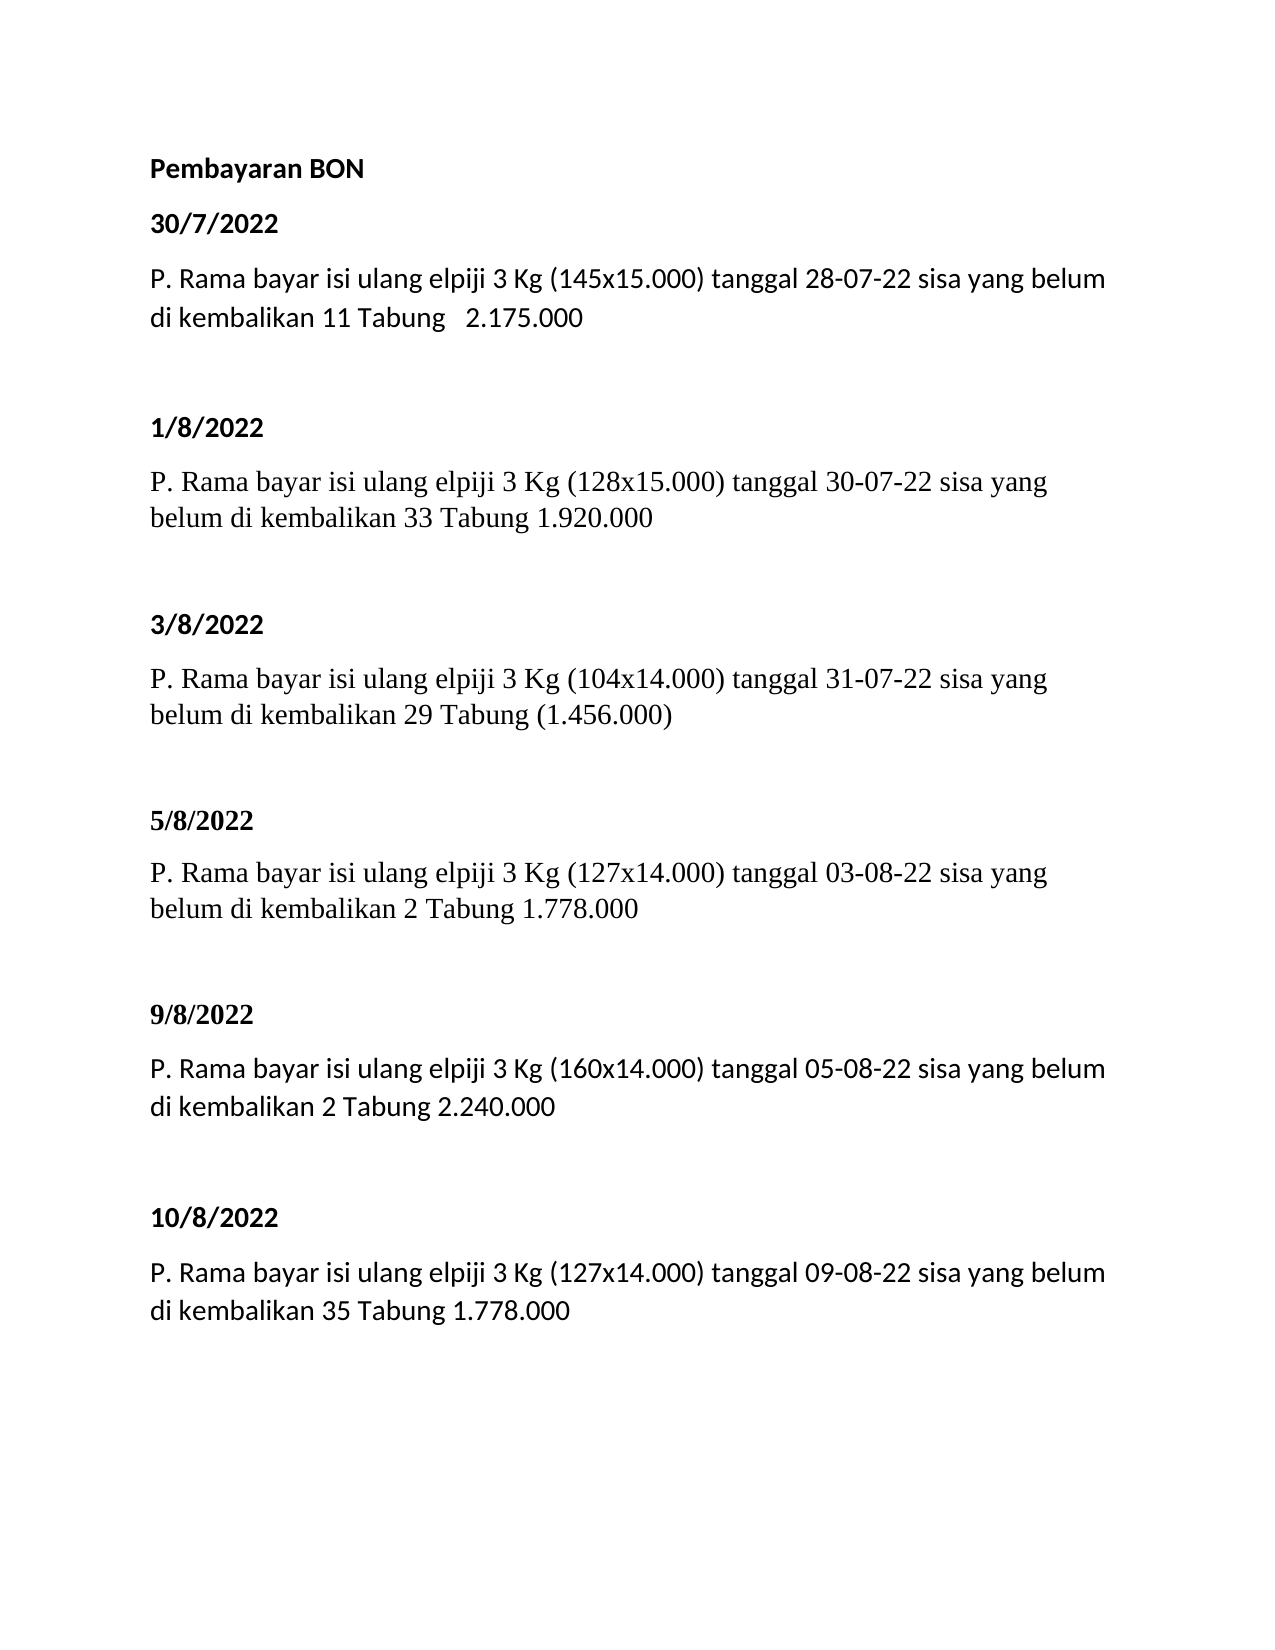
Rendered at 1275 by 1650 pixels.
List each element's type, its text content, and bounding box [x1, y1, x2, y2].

text 10/8/2022 [150, 1199, 1125, 1234]
text P. Rama bayar isi ulang elpiji 3 Kg (128x15.000) tanggal 30-07-22 sisa yang belum di kembalikan 33 Tabung 1.920.000 [150, 464, 1125, 534]
text 9/8/2022 [150, 997, 1125, 1031]
text 5/8/2022 [150, 803, 1125, 836]
text Pembayaran BON [150, 150, 1125, 186]
text 1/8/2022 [150, 409, 1125, 444]
text P. Rama bayar isi ulang elpiji 3 Kg (160x14.000) tanggal 05-08-22 sisa yang belum di kembalikan 2 Tabung 2.240.000 [150, 1050, 1125, 1124]
text P. Rama bayar isi ulang elpiji 3 Kg (127x14.000) tanggal 09-08-22 sisa yang belum di kembalikan 35 Tabung 1.778.000 [150, 1254, 1125, 1328]
text P. Rama bayar isi ulang elpiji 3 Kg (145x15.000) tanggal 28-07-22 sisa yang belum di kembalikan 11 Tabung 2.175.000 [150, 260, 1125, 334]
text P. Rama bayar isi ulang elpiji 3 Kg (127x14.000) tanggal 03-08-22 sisa yang belum di kembalikan 2 Tabung 1.778.000 [150, 855, 1125, 925]
text 30/7/2022 [150, 205, 1125, 241]
text 3/8/2022 [150, 606, 1125, 641]
text P. Rama bayar isi ulang elpiji 3 Kg (104x14.000) tanggal 31-07-22 sisa yang belum di kembalikan 29 Tabung (1.456.000) [150, 661, 1125, 731]
